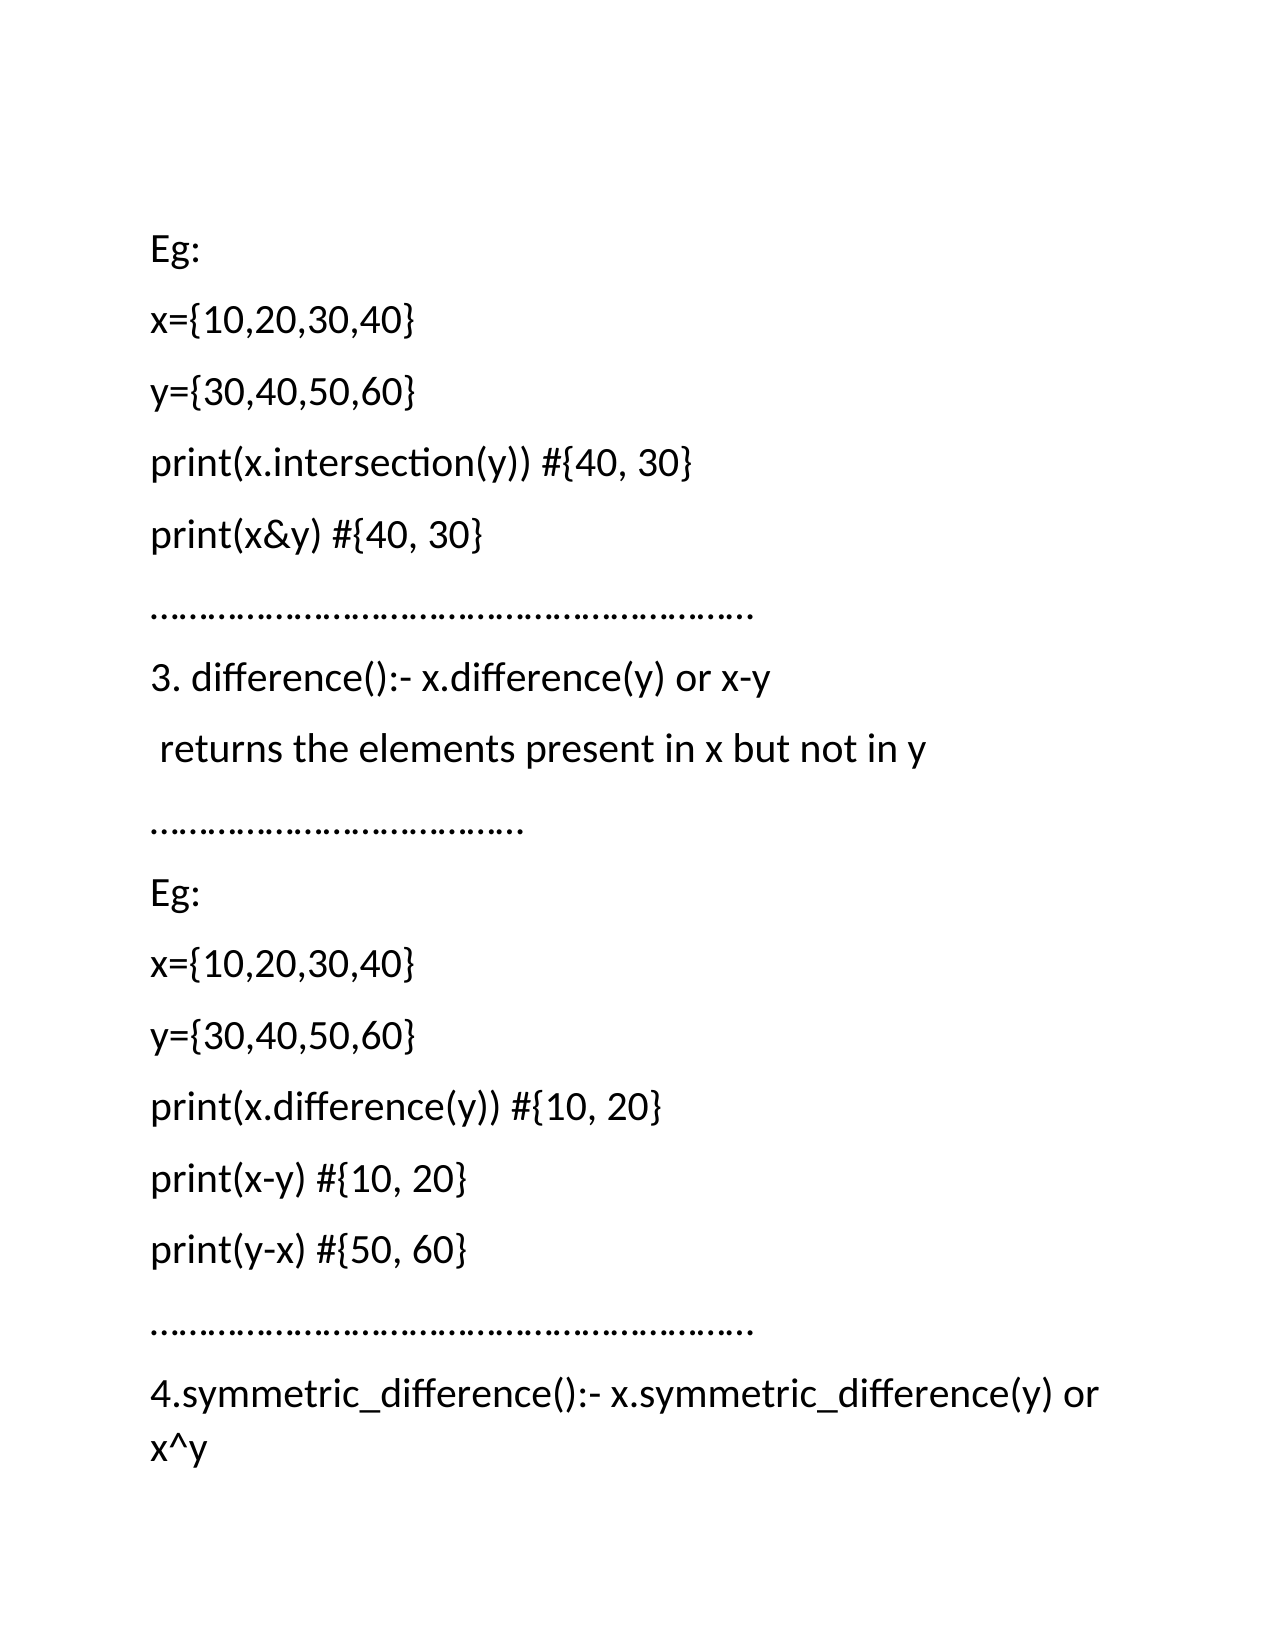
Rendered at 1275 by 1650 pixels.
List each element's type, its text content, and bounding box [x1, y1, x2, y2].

text Eg: [150, 222, 1125, 272]
text print(x-y) #{10, 20} [150, 1152, 1125, 1203]
text y={30,40,50,60} [150, 365, 1125, 416]
text ………………………………… [150, 794, 1125, 845]
text x={10,20,30,40} [150, 937, 1125, 988]
text returns the elements present in x but not in y [150, 722, 1125, 773]
text print(y-x) #{50, 60} [150, 1223, 1125, 1274]
text y={30,40,50,60} [150, 1009, 1125, 1059]
text ……………………………………………………… [150, 1295, 1125, 1346]
text Eg: [150, 866, 1125, 916]
text 3. difference():- x.difference(y) or x-y [150, 651, 1125, 702]
text x={10,20,30,40} [150, 293, 1125, 344]
text 4.symmetric_difference():- x.symmetric_difference(y) or x^y [150, 1367, 1125, 1472]
text print(x&y) #{40, 30} [150, 508, 1125, 559]
text ……………………………………………………… [150, 579, 1125, 630]
text print(x.difference(y)) #{10, 20} [150, 1080, 1125, 1131]
text print(x.intersection(y)) #{40, 30} [150, 436, 1125, 487]
